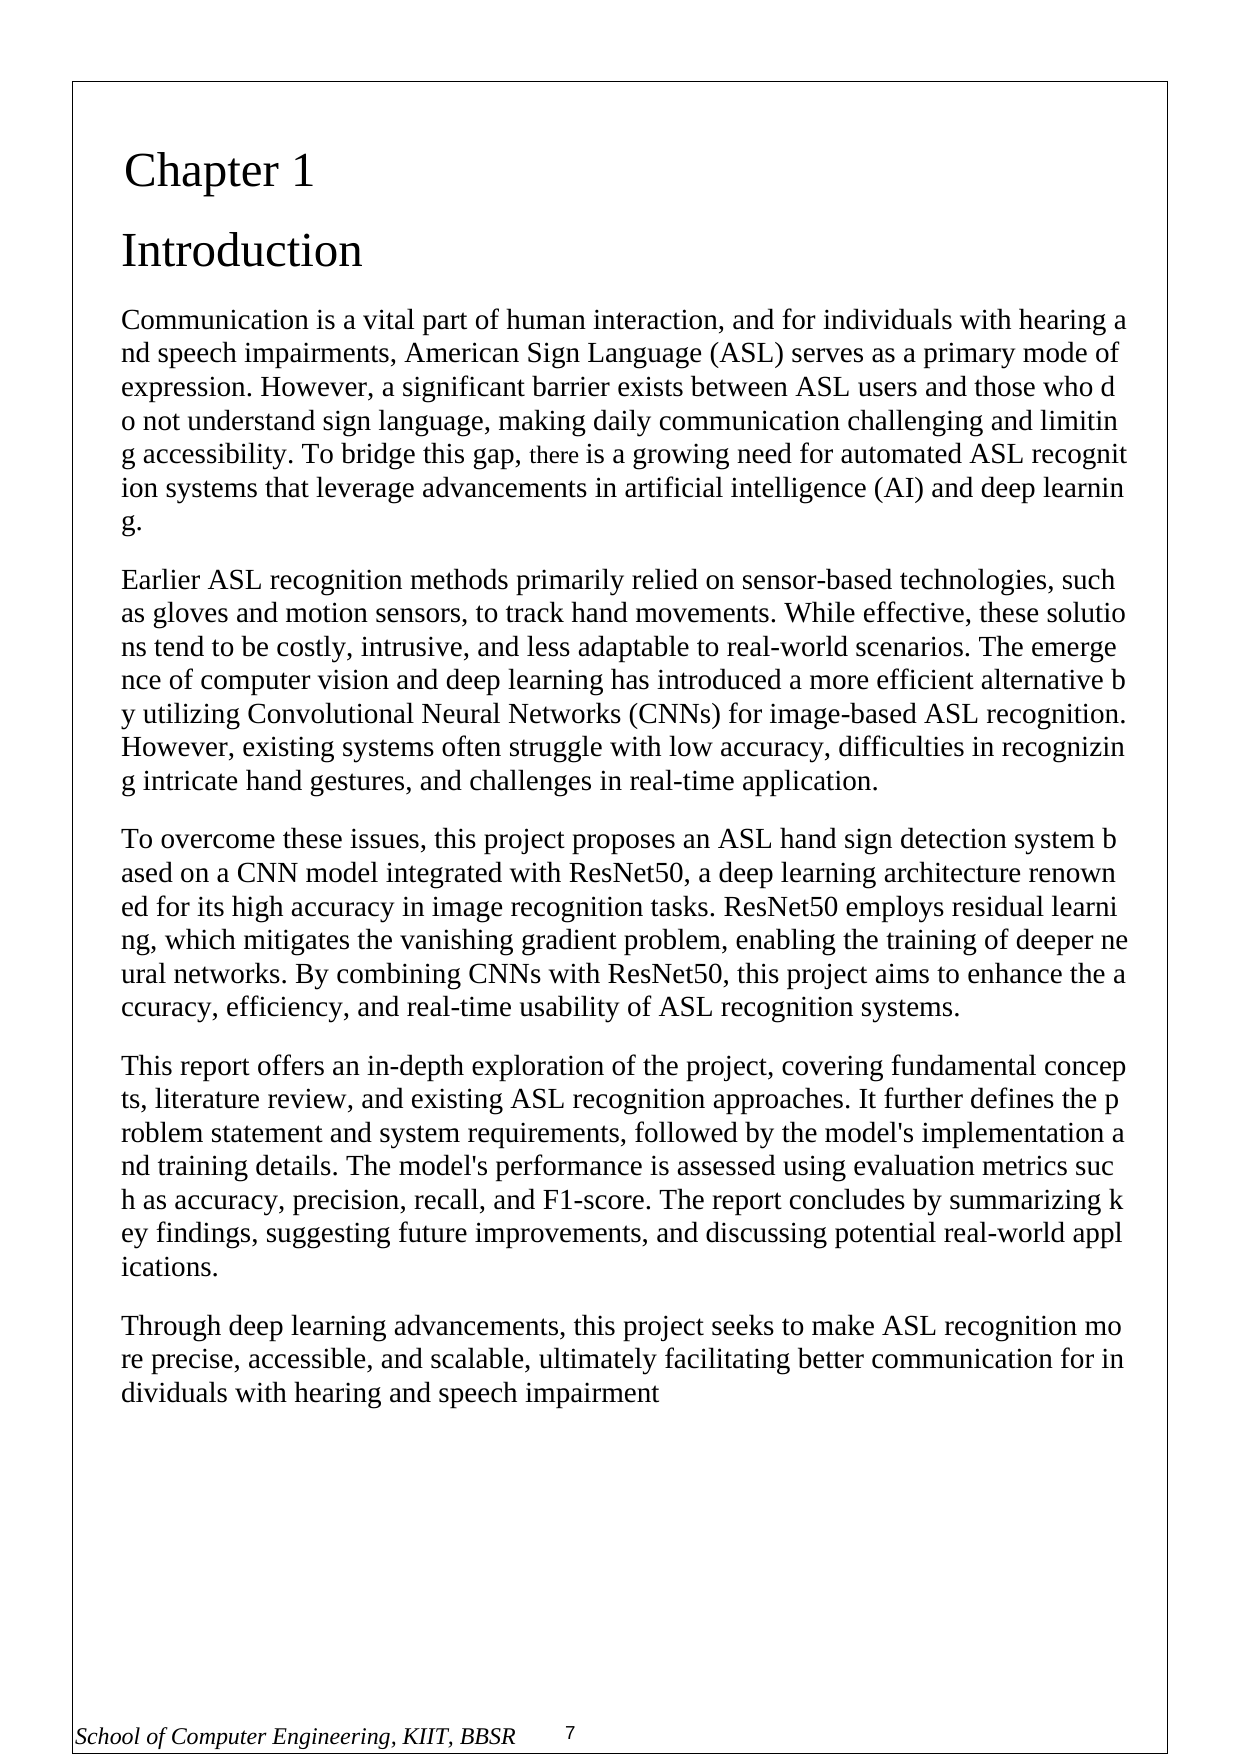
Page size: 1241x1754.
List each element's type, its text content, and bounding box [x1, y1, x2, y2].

text Through deep learning advancements, this project seeks to make ASL recognition more precise, accessible, and scalable, ultimately facilitating better communication for individuals with hearing and speech impairment [121, 1308, 1129, 1408]
text Earlier ASL recognition methods primarily relied on sensor-based technologies, such as gloves and motion sensors, to track hand movements. While effective, these solutions tend to be costly, intrusive, and less adaptable to real-world scenarios. The emergence of computer vision and deep learning has introduced a more efficient alternative by utilizing Convolutional Neural Networks (CNNs) for image-based ASL recognition. However, existing systems often struggle with low accuracy, difficulties in recognizing intricate hand gestures, and challenges in real-time application. [121, 562, 1129, 797]
text Communication is a vital part of human interaction, and for individuals with hearing and speech impairments, American Sign Language (ASL) serves as a primary mode of expression. However, a significant barrier exists between ASL users and those who do not understand sign language, making daily communication challenging and limiting accessibility. To bridge this gap, there is a growing need for automated ASL recognition systems that leverage advancements in artificial intelligence (AI) and deep learning. [121, 302, 1129, 537]
text Introduction [121, 221, 1129, 277]
text This report offers an in-depth exploration of the project, covering fundamental concepts, literature review, and existing ASL recognition approaches. It further defines the problem statement and system requirements, followed by the model's implementation and training details. The model's performance is assessed using evaluation metrics such as accuracy, precision, recall, and F1-score. The report concludes by summarizing key findings, suggesting future improvements, and discussing potential real-world applications. [121, 1048, 1129, 1283]
text Chapter 1 [75, 140, 1129, 197]
text To overcome these issues, this project proposes an ASL hand sign detection system based on a CNN model integrated with ResNet50, a deep learning architecture renowned for its high accuracy in image recognition tasks. ResNet50 employs residual learning, which mitigates the vanishing gradient problem, enabling the training of deeper neural networks. By combining CNNs with ResNet50, this project aims to enhance the accuracy, efficiency, and real-time usability of ASL recognition systems. [121, 822, 1129, 1023]
